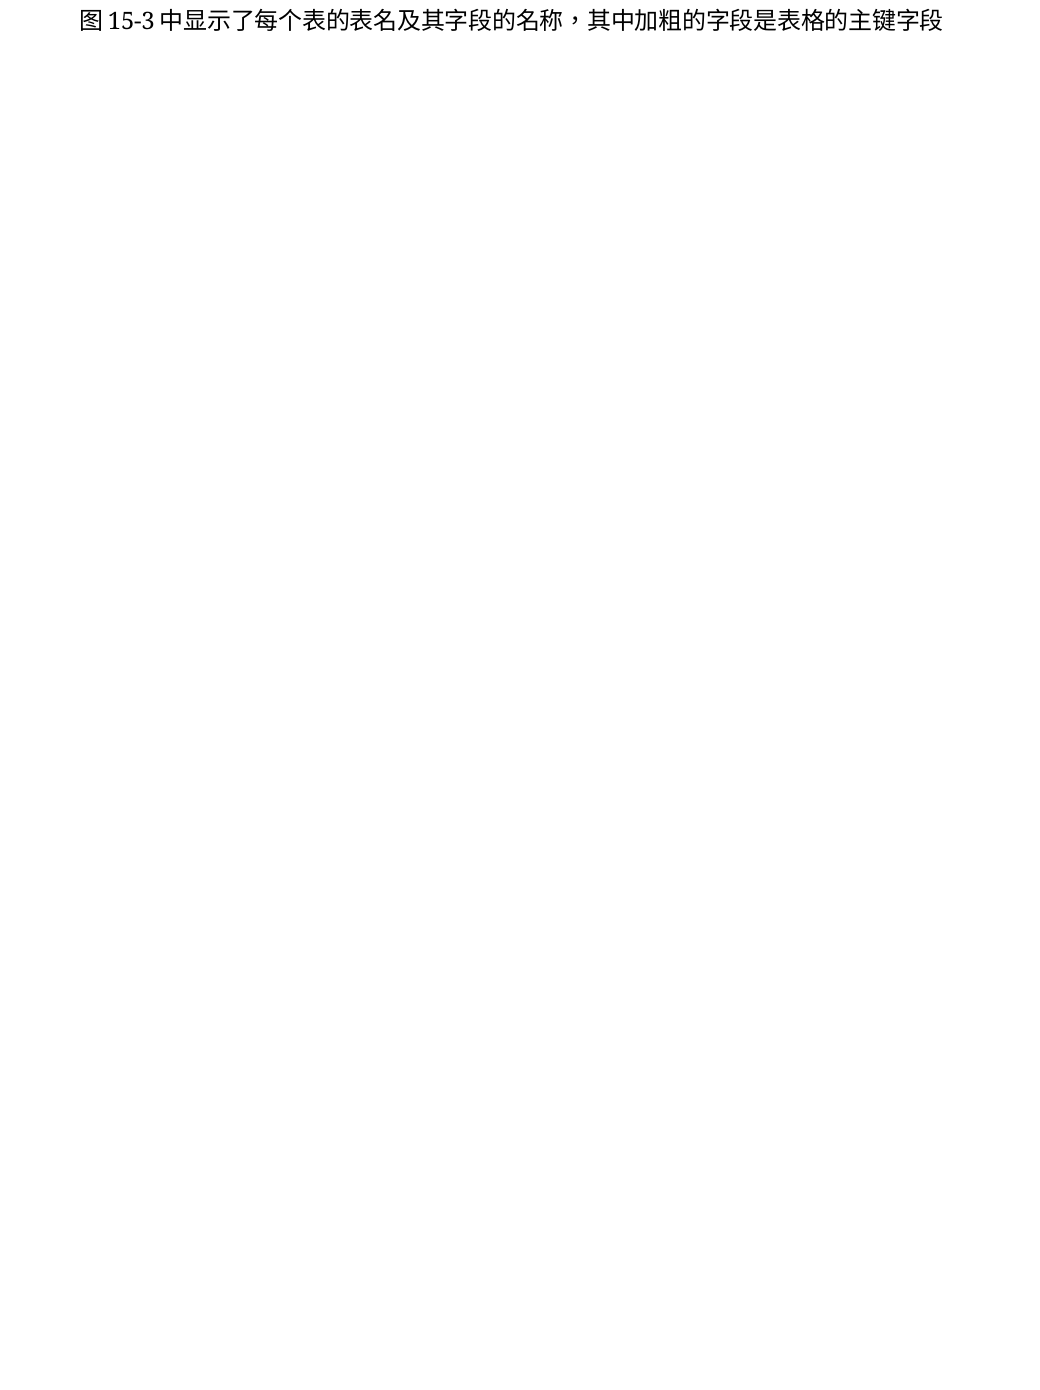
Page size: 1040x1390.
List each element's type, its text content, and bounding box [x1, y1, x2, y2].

text 图15-3中显示了每个表的表名及其字段的名称，其中加粗的字段是表格的主键字段 [79, 6, 1002, 36]
